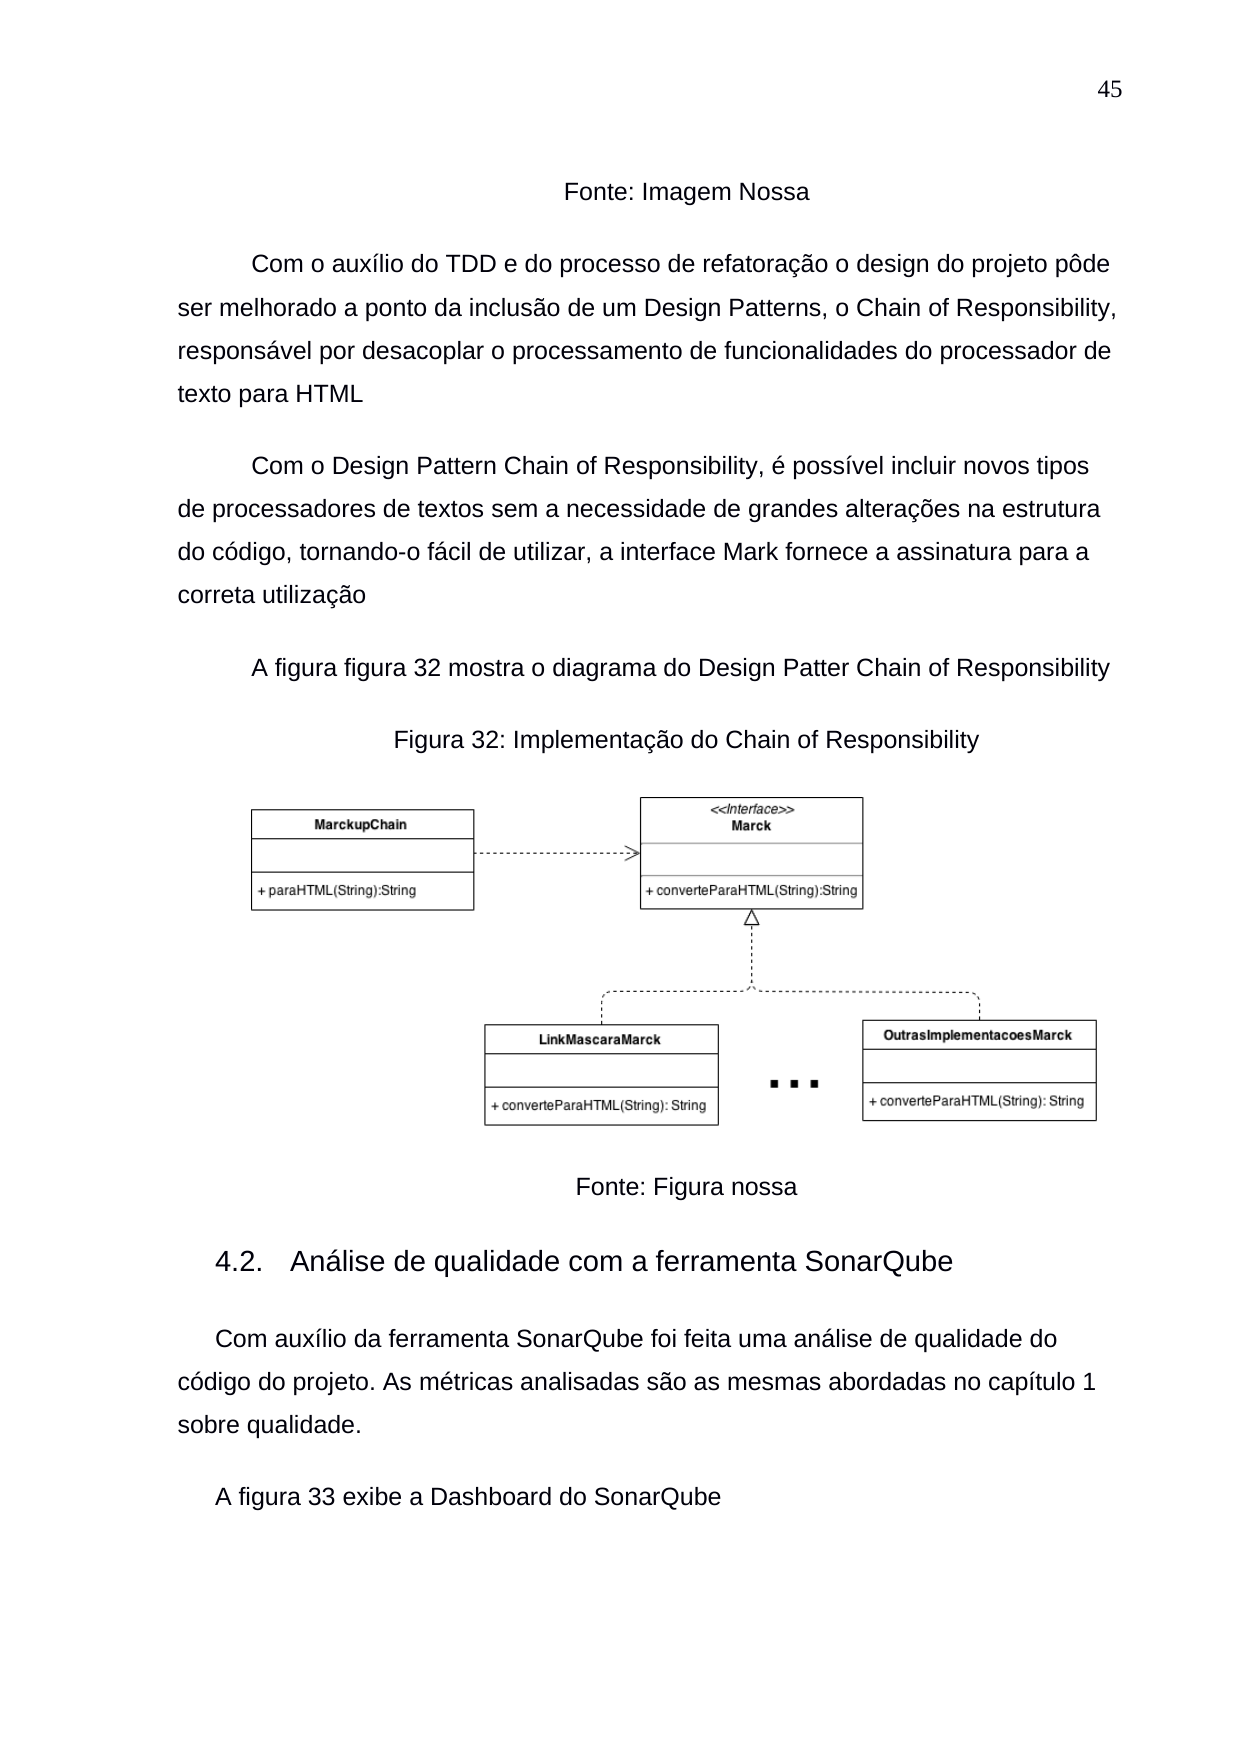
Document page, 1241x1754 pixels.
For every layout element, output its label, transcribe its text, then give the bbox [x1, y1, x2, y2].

list Análise de qualidade com a ferramenta SonarQube [215, 1244, 1122, 1278]
text Com o Design Pattern Chain of Responsibility, é possível incluir novos tipos de processadores de textos sem a necessidade de grandes alterações na estrutura do código, tornando-o fácil de utilizar, a interface Mark fornece a assinatura para a correta utilização [177, 451, 1122, 609]
text A figura 33 exibe a Dashboard do SonarQube [177, 1482, 1122, 1511]
text A figura figura 32 mostra o diagrama do Design Patter Chain of Responsibility [177, 653, 1122, 682]
picture [251, 797, 1098, 1129]
text Figura 32: Implementação do Chain of Responsibility [177, 725, 1122, 754]
text Com o auxílio do TDD e do processo de refatoração o design do projeto pôde ser melhorado a ponto da inclusão de um Design Patterns, o Chain of Responsibility, responsável por desacoplar o processamento de funcionalidades do processador de texto para HTML [177, 249, 1122, 408]
text Fonte: Figura nossa [177, 1172, 1122, 1201]
text Com auxílio da ferramenta SonarQube foi feita uma análise de qualidade do código do projeto. As métricas analisadas são as mesmas abordadas no capítulo 1 sobre qualidade. [177, 1324, 1122, 1439]
text Fonte: Imagem Nossa [177, 177, 1122, 206]
